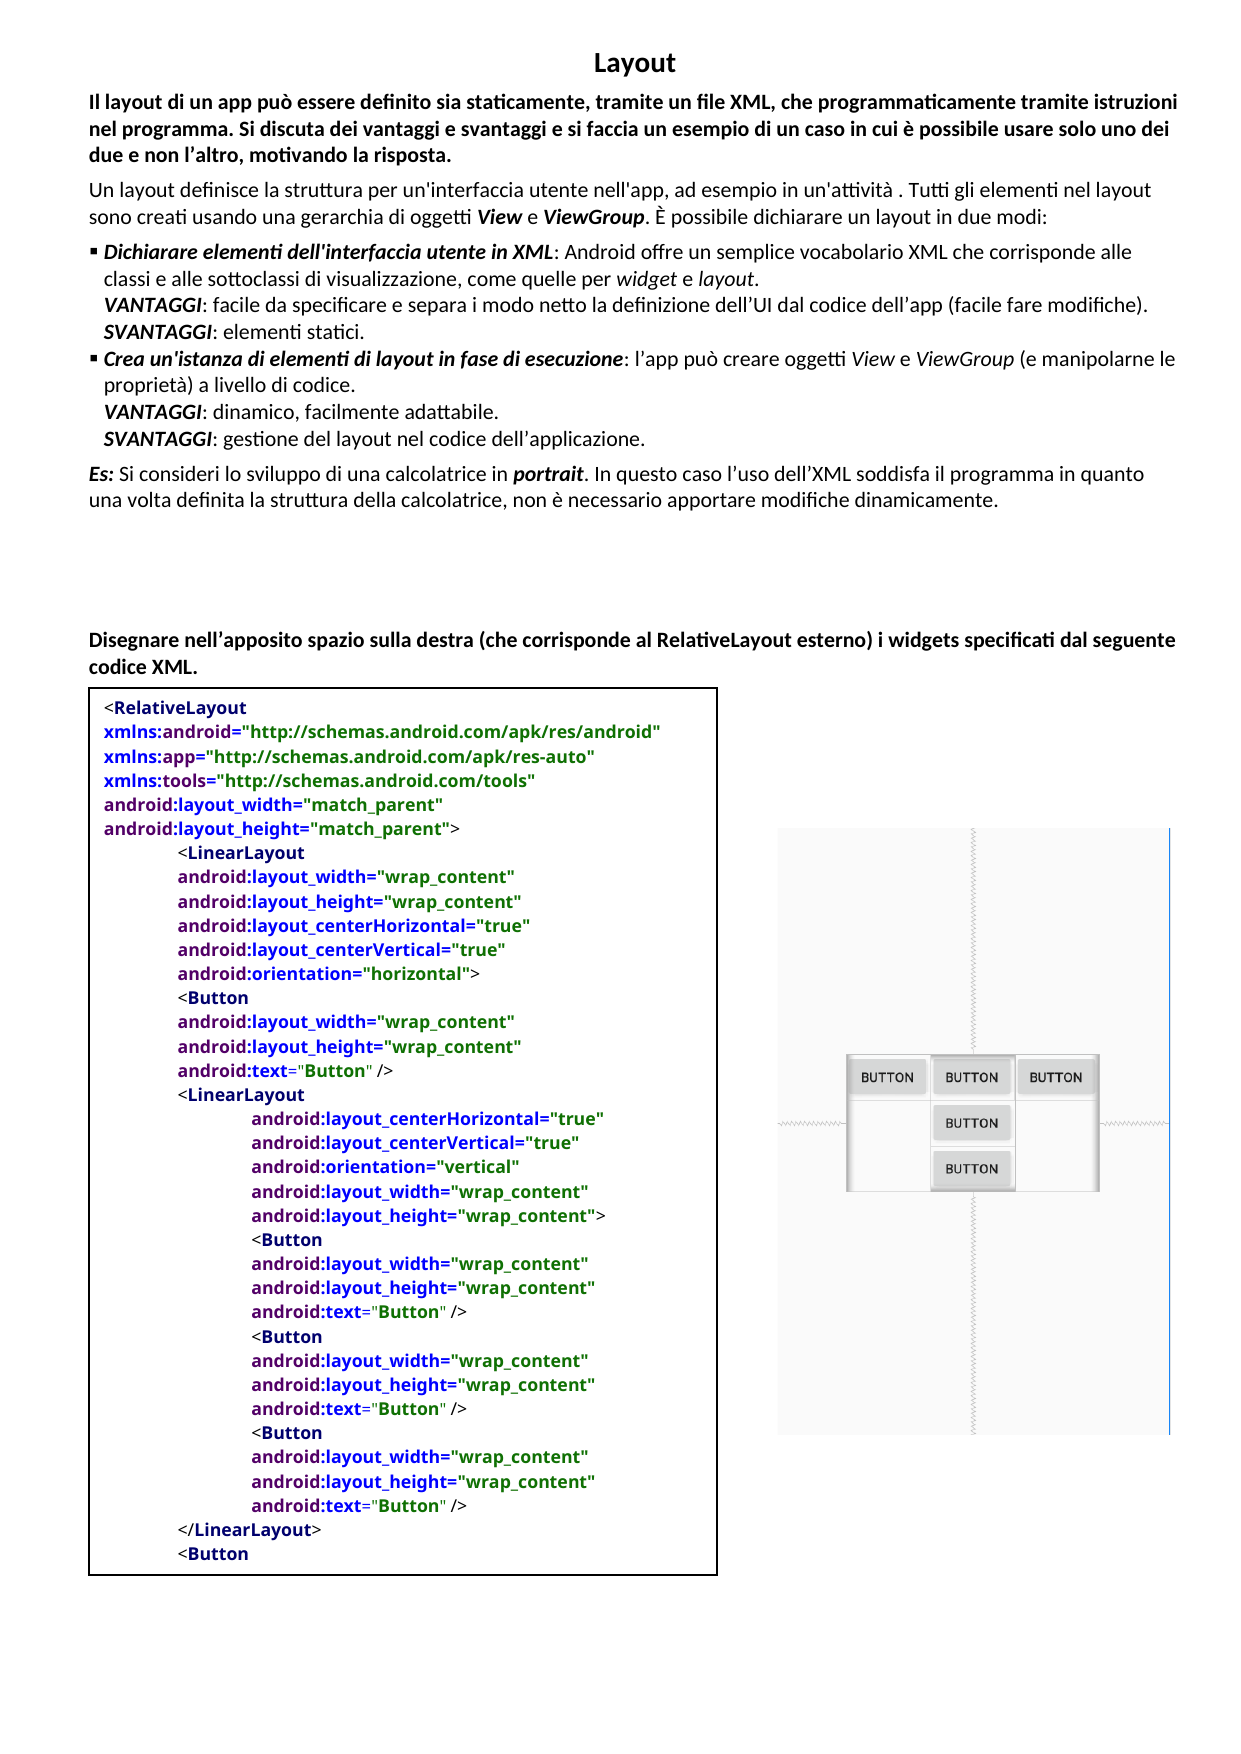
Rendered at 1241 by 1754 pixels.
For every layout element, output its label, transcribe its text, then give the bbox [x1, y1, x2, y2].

list VANTAGGI: dinamico, facilmente adattabile. [103, 398, 1181, 425]
list SVANTAGGI: elementi statici. [103, 318, 1181, 345]
list Crea un'istanza di elementi di layout in fase di esecuzione: l’app può creare oggetti View e ViewGroup (e manipolarne le proprietà) a livello di codice. [89, 345, 1181, 398]
list VANTAGGI: facile da specificare e separa i modo netto la definizione dell’UI dal codice dell’app (facile fare modifiche). [103, 292, 1181, 318]
text Un layout definisce la struttura per un'interfaccia utente nell'app, ad esempio in un'attività . Tutti gli elementi nel layout sono creati usando una gerarchia di oggetti View e ViewGroup. È possibile dichiarare un layout in due modi: [89, 177, 1181, 230]
text Layout [89, 44, 1181, 80]
text Disegnare nell’apposito spazio sulla destra (che corrisponde al RelativeLayout esterno) i widgets specificati dal seguente codice XML. [89, 627, 1181, 680]
text Es: Si consideri lo sviluppo di una calcolatrice in portrait. In questo caso l’uso dell’XML soddisfa il programma in quanto una volta definita la struttura della calcolatrice, non è necessario apportare modifiche dinamicamente. [89, 460, 1181, 513]
list SVANTAGGI: gestione del layout nel codice dell’applicazione. [103, 425, 1181, 452]
list Dichiarare elementi dell'interfaccia utente in XML: Android offre un semplice vocabolario XML che corrisponde alle classi e alle sottoclassi di visualizzazione, come quelle per widget e layout. [89, 238, 1181, 292]
text Il layout di un app può essere definito sia staticamente, tramite un file XML, che programmaticamente tramite istruzioni nel programma. Si discuta dei vantaggi e svantaggi e si faccia un esempio di un caso in cui è possibile usare solo uno dei due e non l’altro, motivando la risposta. [89, 88, 1181, 168]
picture [777, 828, 1171, 1435]
